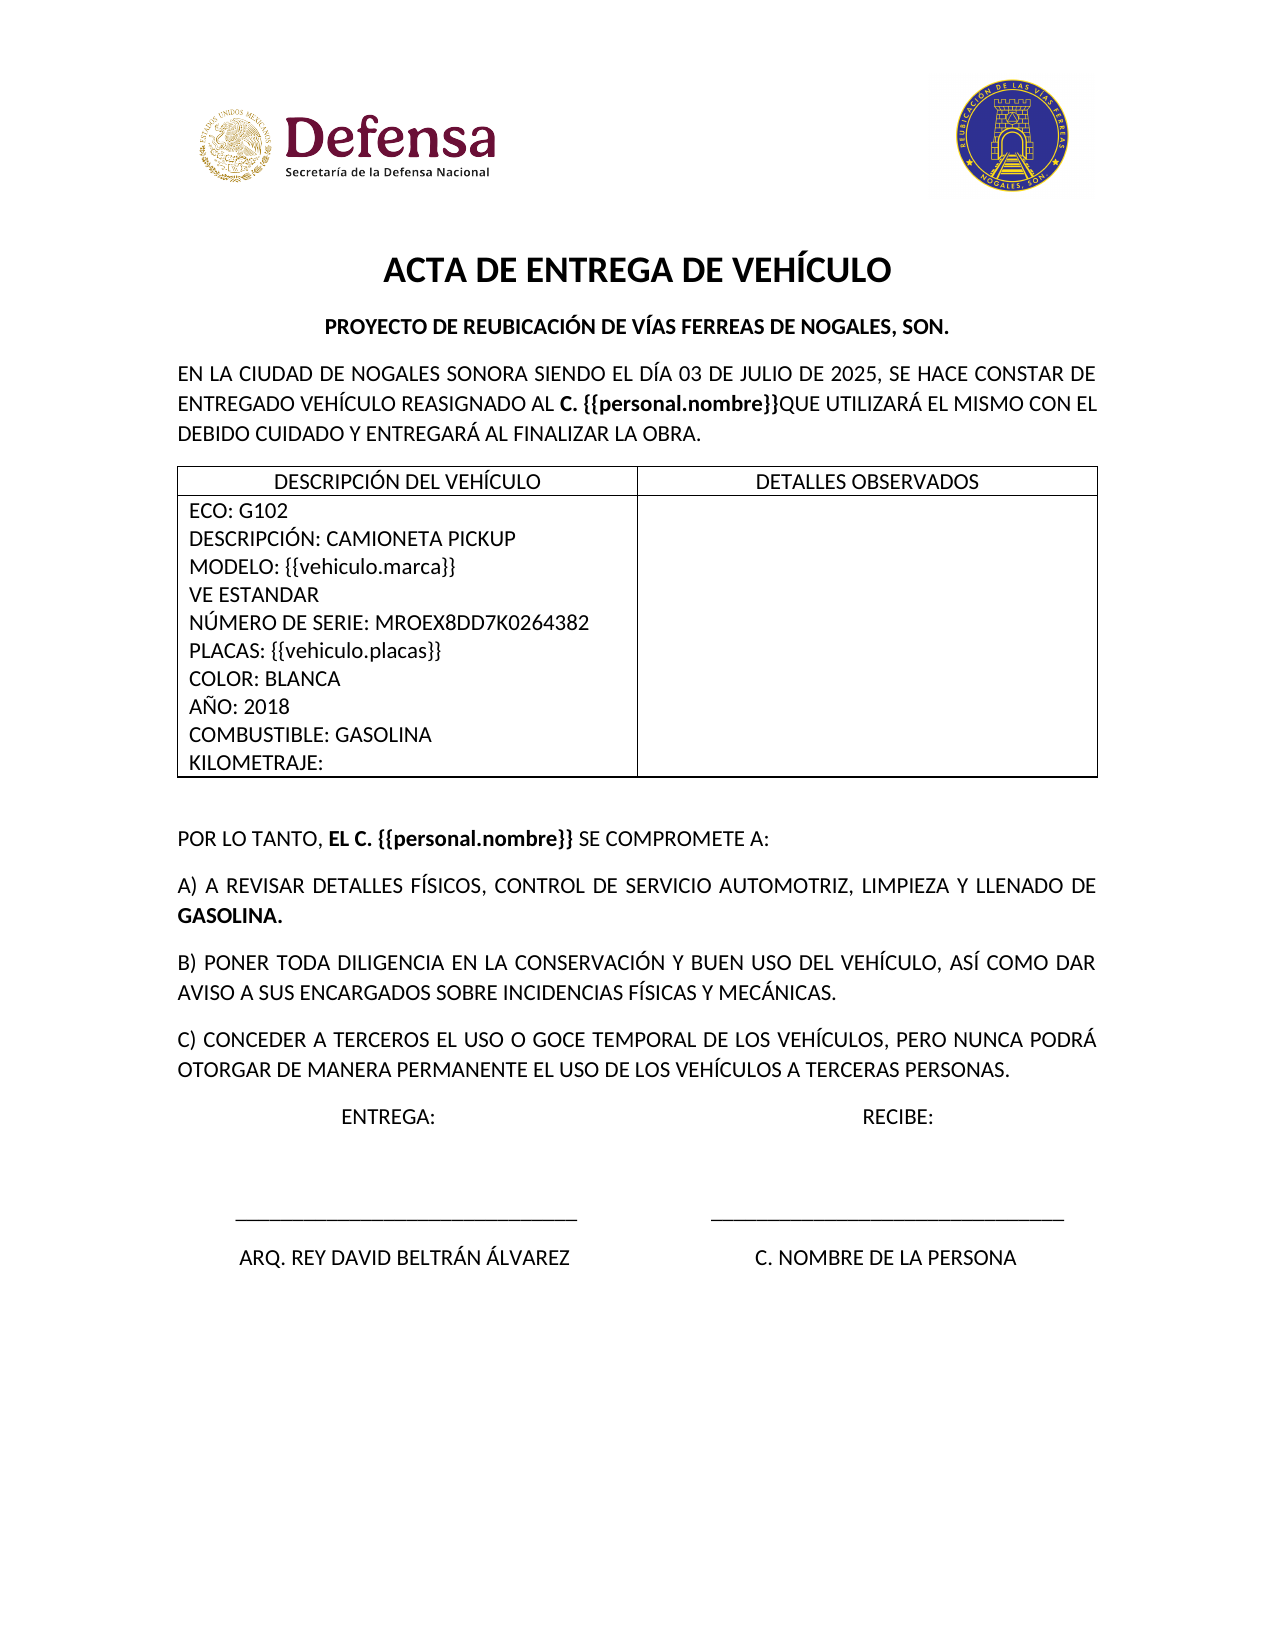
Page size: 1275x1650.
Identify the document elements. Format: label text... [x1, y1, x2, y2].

text EN LA CIUDAD DE NOGALES SONORA SIENDO EL DÍA 03 DE JULIO DE 2025, SE HACE CONSTAR DE ENTREGADO VEHÍCULO REASIGNADO AL C. {{personal.nombre}}QUE UTILIZARÁ EL MISMO CON EL DEBIDO CUIDADO Y ENTREGARÁ AL FINALIZAR LA OBRA. [177, 359, 1098, 447]
text POR LO TANTO, EL C. {{personal.nombre}} SE COMPROMETE A: [177, 824, 1098, 852]
picture [177, 93, 509, 199]
picture [927, 73, 1096, 199]
text ACTA DE ENTREGA DE VEHÍCULO [177, 246, 1098, 292]
table_header DESCRIPCIÓN DEL VEHÍCULO [178, 467, 637, 495]
table_cell [638, 496, 1097, 776]
text ARQ. REY DAVID BELTRÁN ÁLVAREZ C. NOMBRE DE LA PERSONA [177, 1243, 1098, 1271]
table_header DETALLES OBSERVADOS [638, 467, 1097, 495]
text B) PONER TODA DILIGENCIA EN LA CONSERVACIÓN Y BUEN USO DEL VEHÍCULO, ASÍ COMO DAR AVISO A SUS ENCARGADOS SOBRE INCIDENCIAS FÍSICAS Y MECÁNICAS. [177, 948, 1098, 1007]
text ______________________________ _______________________________ [177, 1196, 1098, 1224]
text ENTREGA: RECIBE: [177, 1102, 1098, 1131]
text A) A REVISAR DETALLES FÍSICOS, CONTROL DE SERVICIO AUTOMOTRIZ, LIMPIEZA Y LLENADO DE GASOLINA. [177, 871, 1098, 929]
text PROYECTO DE REUBICACIÓN DE VÍAS FERREAS DE NOGALES, SON. [177, 312, 1098, 340]
text C) CONCEDER A TERCEROS EL USO O GOCE TEMPORAL DE LOS VEHÍCULOS, PERO NUNCA PODRÁ OTORGAR DE MANERA PERMANENTE EL USO DE LOS VEHÍCULOS A TERCERAS PERSONAS. [177, 1025, 1098, 1084]
table_cell ECO: G102 DESCRIPCIÓN: CAMIONETA PICKUP MODELO: {{vehiculo.marca}} VE ESTANDAR NÚMERO DE SERIE: MROEX8DD7K0264382 PLACAS: {{vehiculo.placas}} COLOR: BLANCA AÑO: 2018 COMBUSTIBLE: GASOLINA KILOMETRAJE: [178, 496, 637, 776]
